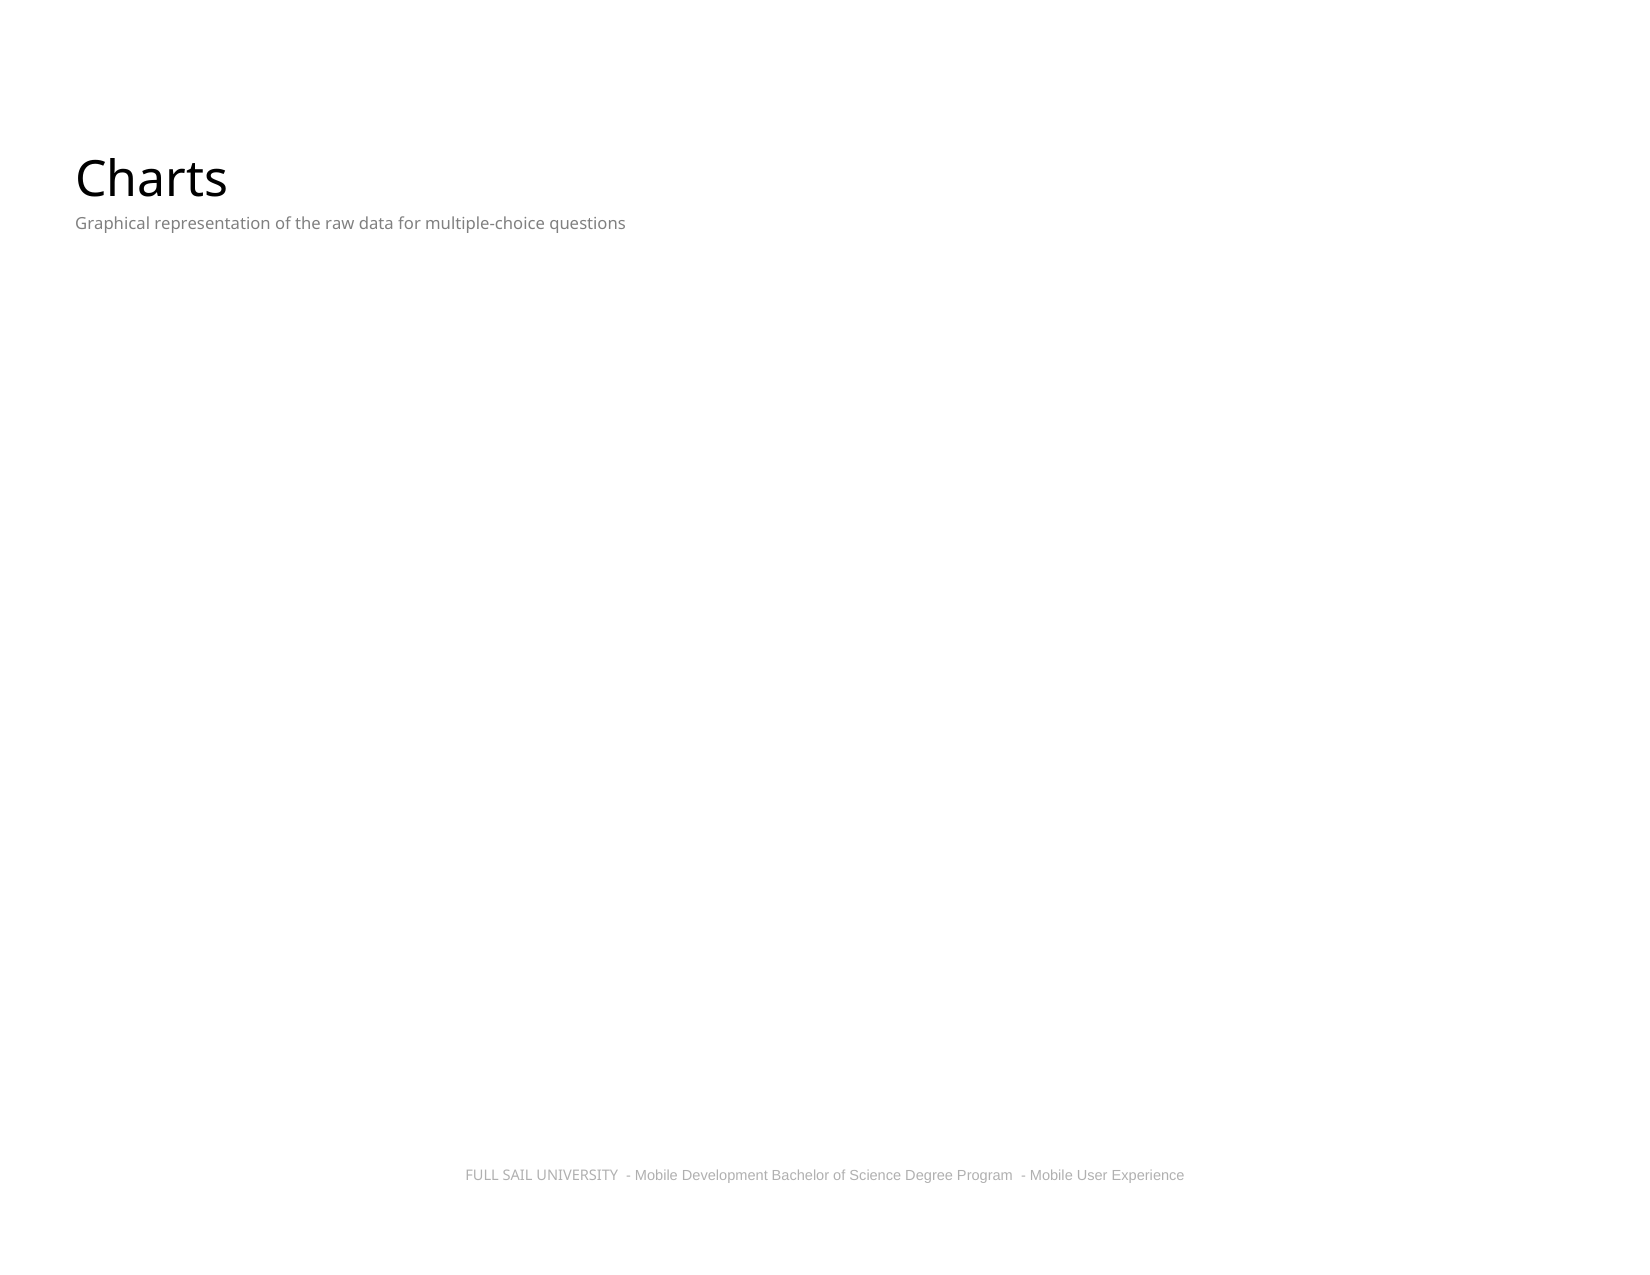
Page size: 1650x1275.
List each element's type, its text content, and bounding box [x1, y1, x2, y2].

text Graphical representation of the raw data for multiple-choice questions [75, 211, 1575, 234]
text Charts [75, 143, 1575, 211]
